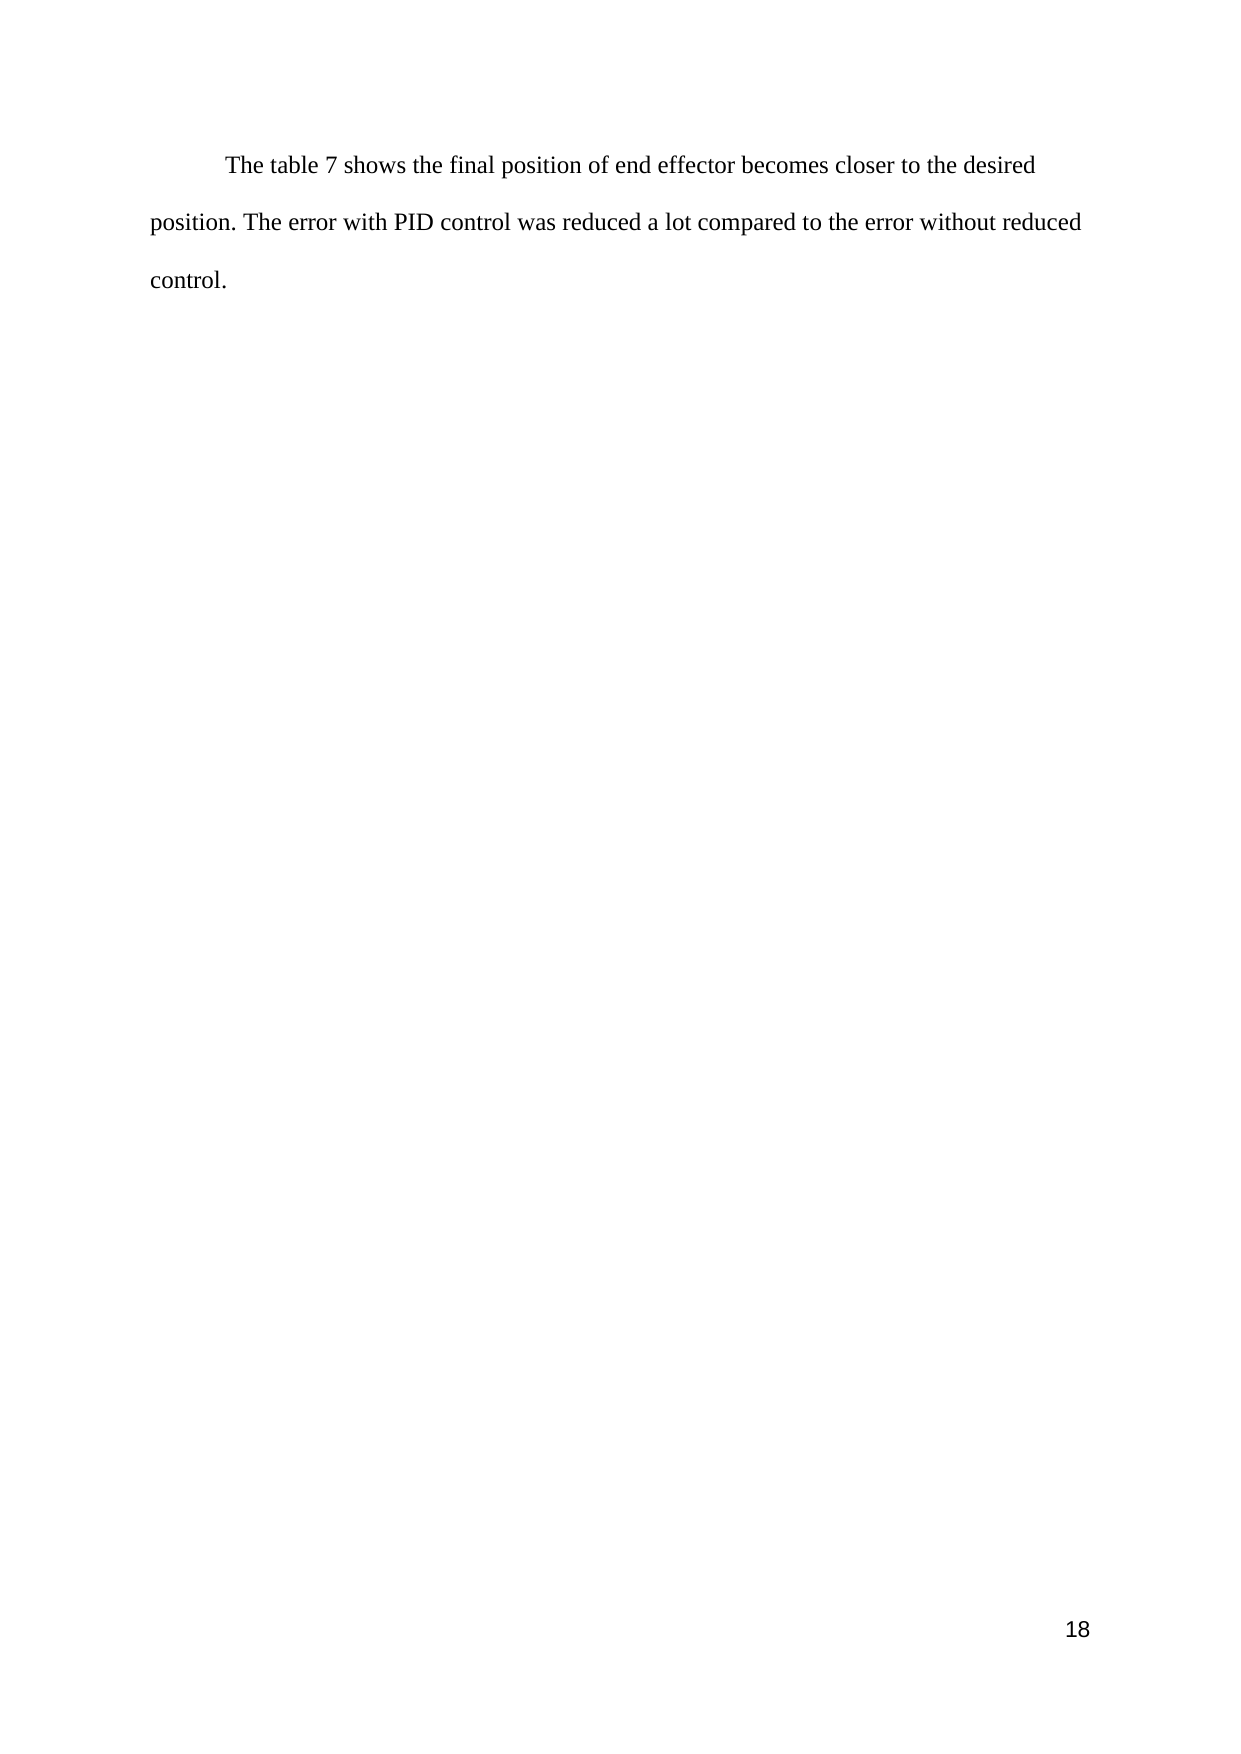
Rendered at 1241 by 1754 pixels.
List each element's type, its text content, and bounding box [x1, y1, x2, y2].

text The table 7 shows the final position of end effector becomes closer to the desired position. The error with PID control was reduced a lot compared to the error without reduced control. [150, 150, 1090, 294]
